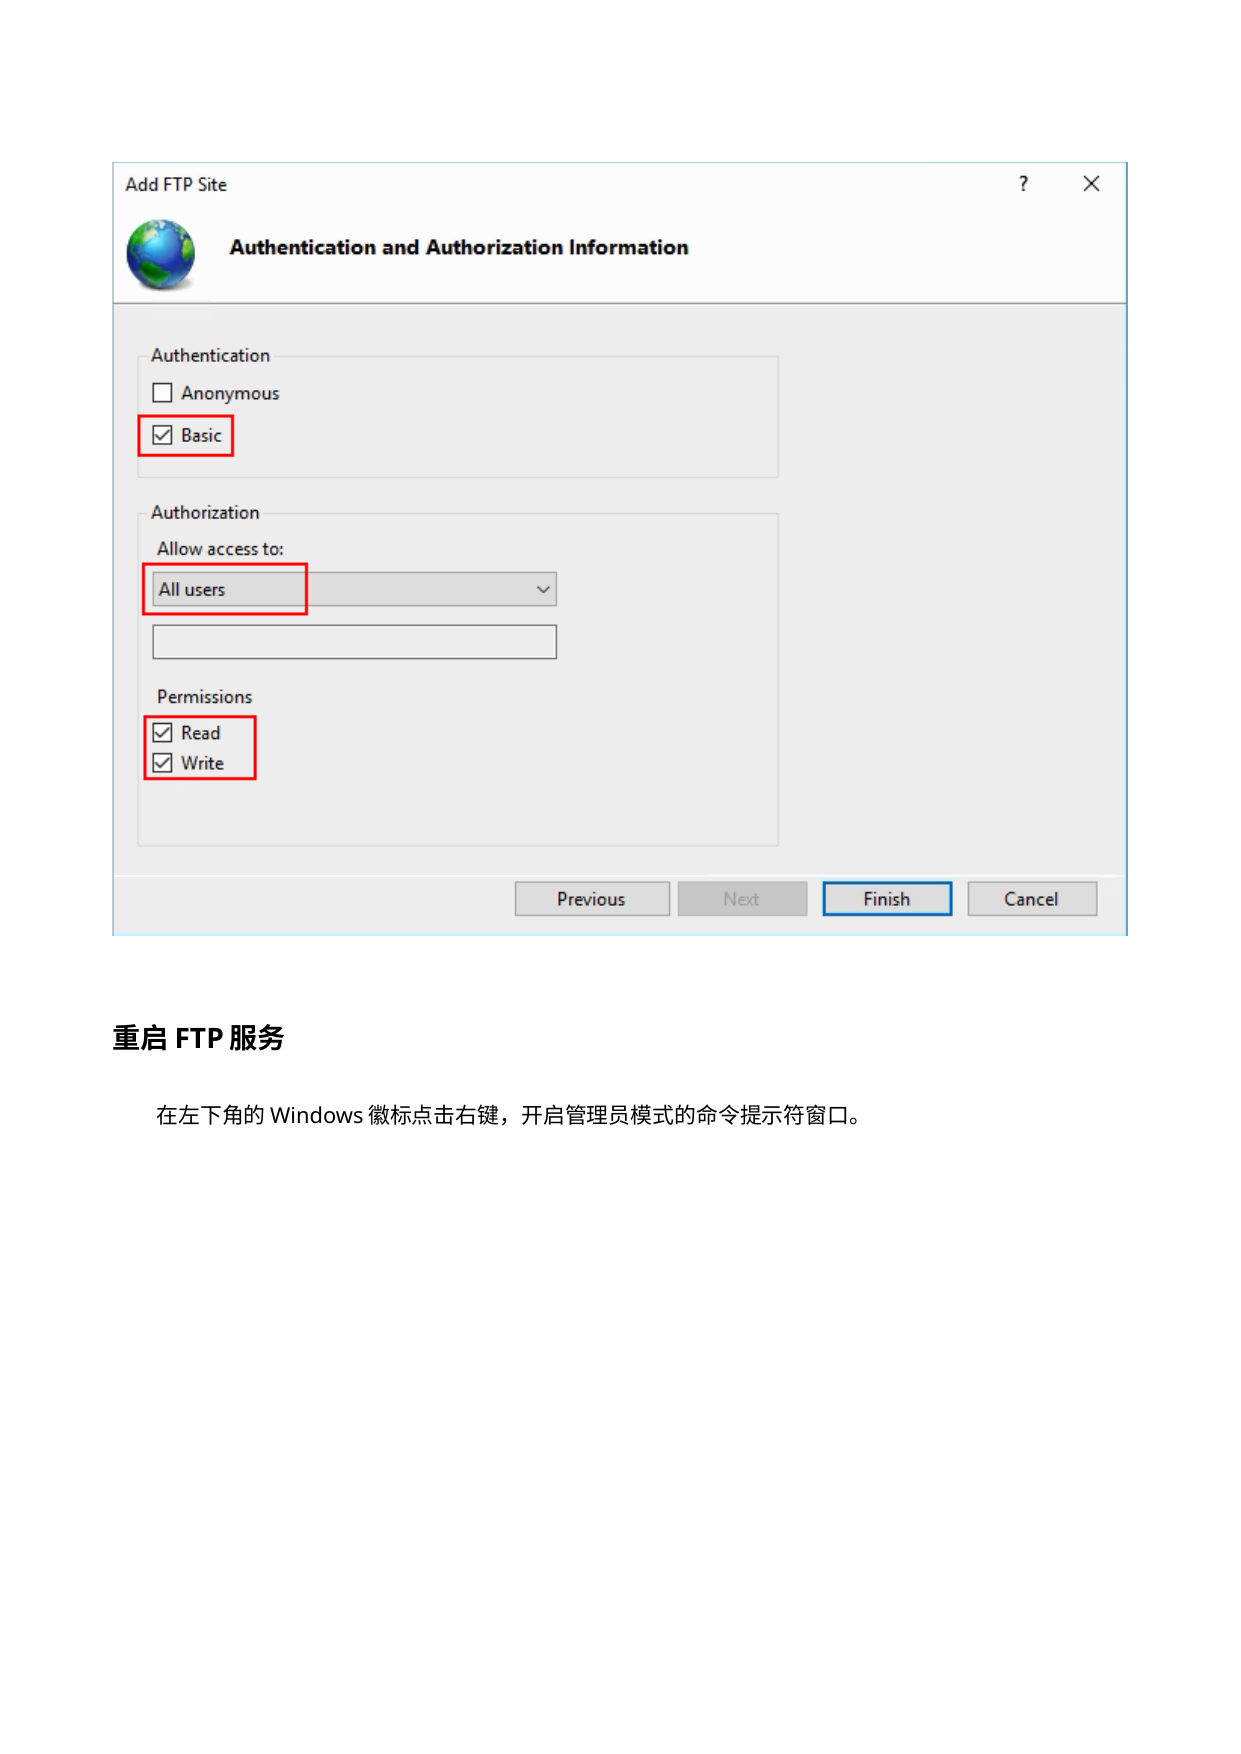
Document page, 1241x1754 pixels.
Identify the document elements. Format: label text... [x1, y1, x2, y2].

subtitle 重启FTP服务 [112, 1004, 1128, 1069]
text 在左下角的Windows徽标点击右键，开启管理员模式的命令提示符窗口。 [112, 1098, 1128, 1130]
picture [112, 162, 1128, 936]
